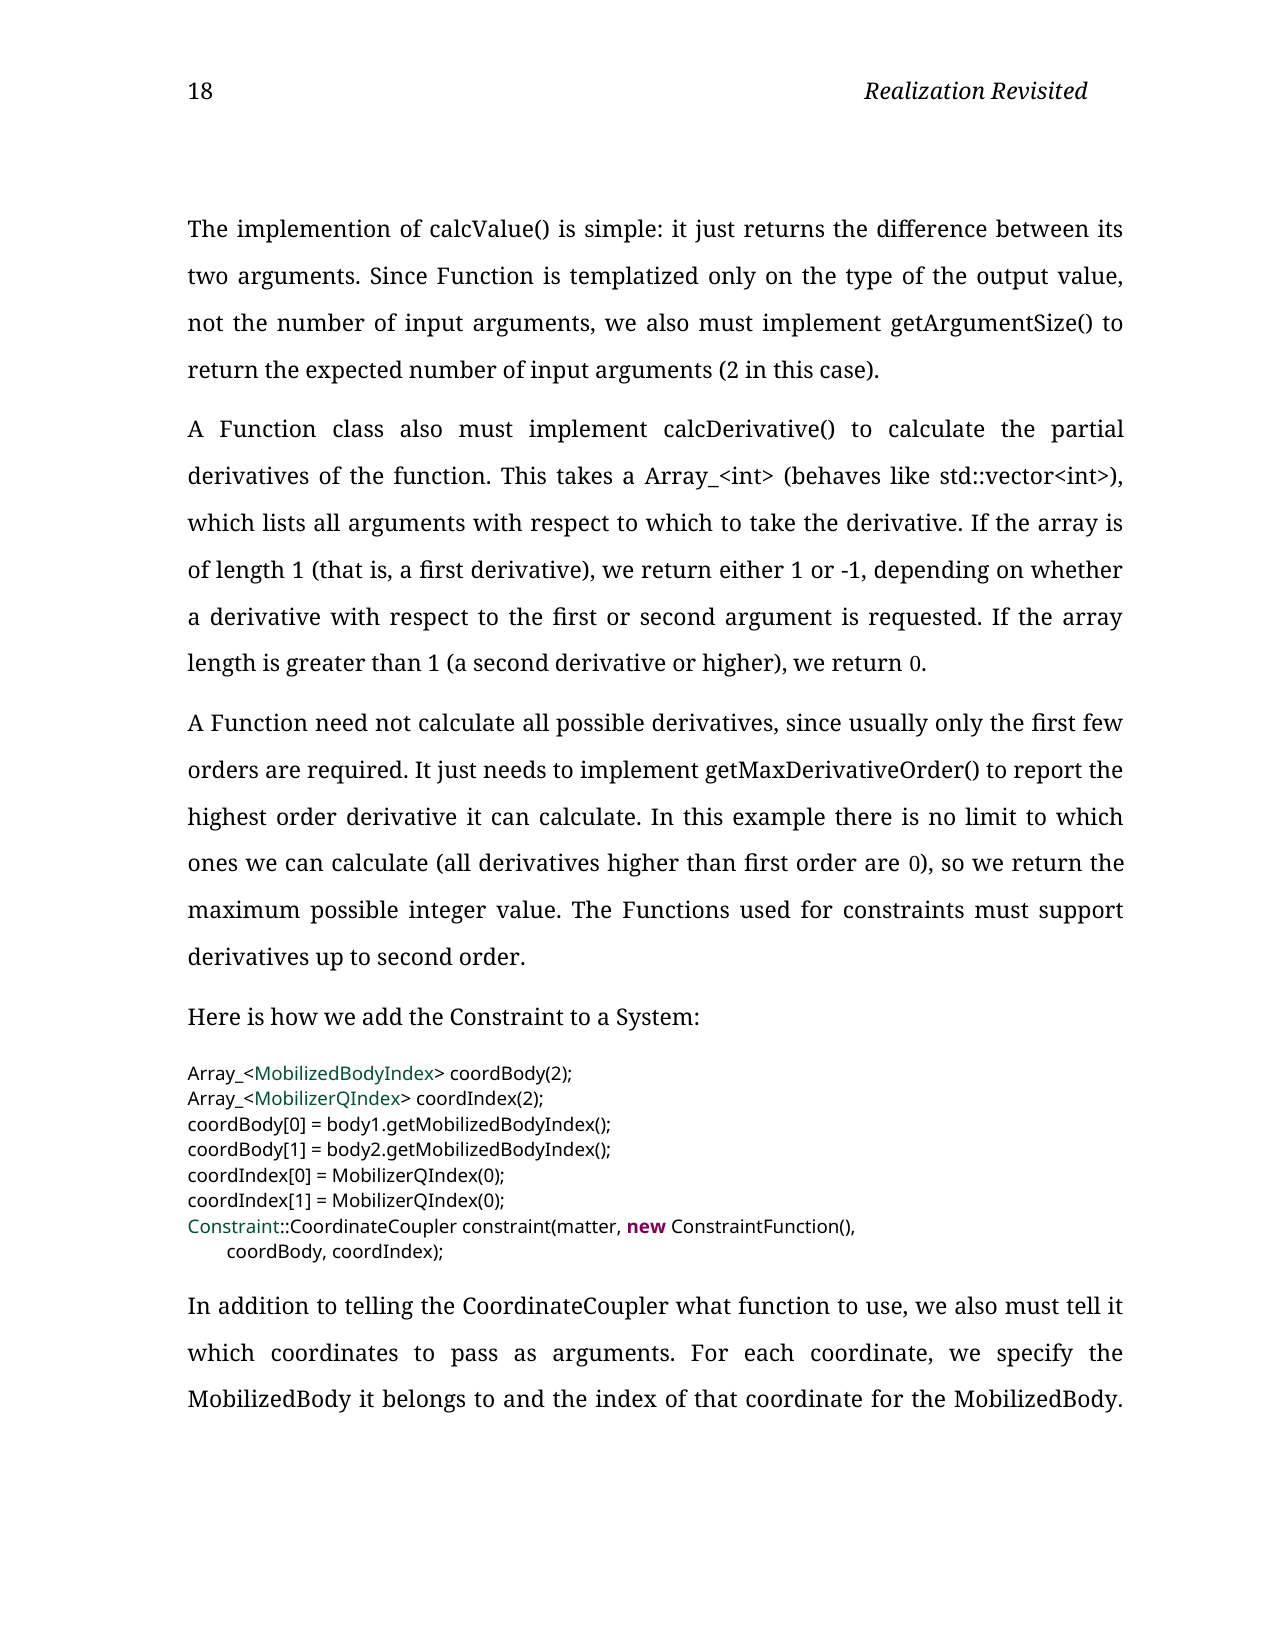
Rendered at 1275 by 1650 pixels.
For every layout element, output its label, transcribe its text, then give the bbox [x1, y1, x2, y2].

text Array_<MobilizerQIndex> coordIndex(2); [187, 1085, 1125, 1111]
text The implemention of calcValue() is simple: it just returns the difference between its two arguments. Since Function is templatized only on the type of the output value, not the number of input arguments, we also must implement getArgumentSize() to return the expected number of input arguments (2 in this case). [187, 213, 1125, 385]
text coordIndex[0] = MobilizerQIndex(0); [187, 1162, 1125, 1187]
text coordBody[0] = body1.getMobilizedBodyIndex(); [187, 1111, 1125, 1136]
text coordBody[1] = body2.getMobilizedBodyIndex(); [187, 1136, 1125, 1162]
text Here is how we add the Constraint to a System: [187, 1001, 1125, 1032]
text coordIndex[1] = MobilizerQIndex(0); [187, 1187, 1125, 1213]
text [187, 1289, 1125, 1414]
text coordBody, coordIndex); [187, 1238, 1125, 1264]
text Constraint::CoordinateCoupler constraint(matter, new ConstraintFunction(), [187, 1213, 1125, 1238]
text A Function need not calculate all possible derivatives, since usually only the first few orders are required. It just needs to implement getMaxDerivativeOrder() to report the highest order derivative it can calculate. In this example there is no limit to which ones we can calculate (all derivatives higher than first order are 0), so we return the maximum possible integer value. The Functions used for constraints must support derivatives up to second order. [187, 707, 1125, 972]
text A Function class also must implement calcDerivative() to calculate the partial derivatives of the function. This takes a Array_<int> (behaves like std::vector<int>), which lists all arguments with respect to which to take the derivative. If the array is of length 1 (that is, a first derivative), we return either 1 or -1, depending on whether a derivative with respect to the first or second argument is requested. If the array length is greater than 1 (a second derivative or higher), we return 0. [187, 413, 1125, 679]
text Array_<MobilizedBodyIndex> coordBody(2); [187, 1060, 1125, 1085]
